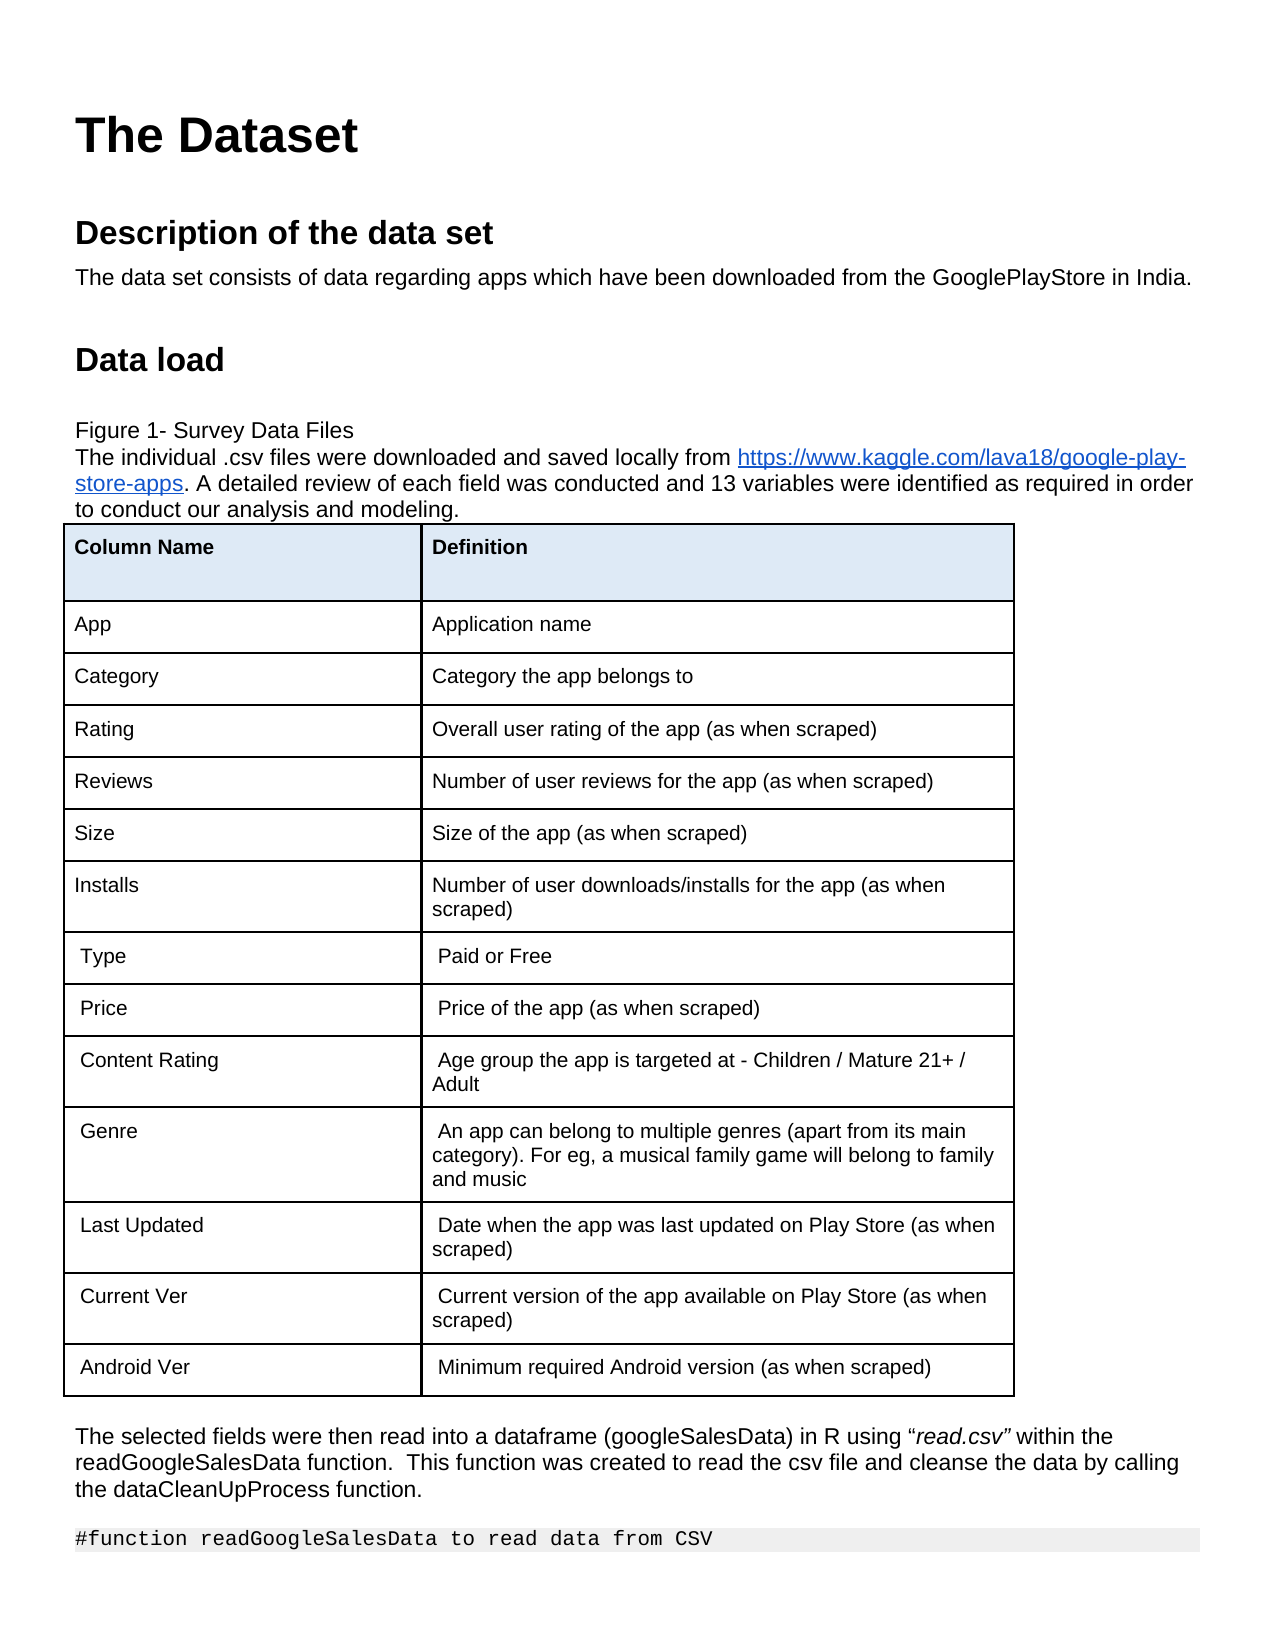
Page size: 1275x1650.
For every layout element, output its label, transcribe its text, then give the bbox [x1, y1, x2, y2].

text The Dataset [75, 105, 1200, 163]
table_cell Age group the app is targeted at - Children / Mature 21+ / Adult [423, 1037, 1013, 1106]
table_cell Size [65, 810, 420, 860]
table_cell Current Ver [65, 1274, 420, 1342]
table_cell Price [65, 985, 420, 1035]
table_cell Installs [65, 862, 420, 931]
table_header Definition [423, 525, 1013, 600]
table_cell Date when the app was last updated on Play Store (as when scraped) [423, 1203, 1013, 1272]
text The individual .csv files were downloaded and saved locally from https://www.kaggle.com/lava18/google-play-store-apps. A detailed review of each field was conducted and 13 variables were identified as required in order to conduct our analysis and modeling. [75, 444, 1200, 523]
table_cell Last Updated [65, 1203, 420, 1272]
table_cell Number of user reviews for the app (as when scraped) [423, 758, 1013, 808]
table_cell An app can belong to multiple genres (apart from its main category). For eg, a musical family game will belong to family and music [423, 1108, 1013, 1201]
table_cell Android Ver [65, 1345, 420, 1394]
table_cell Category the app belongs to [423, 654, 1013, 704]
table_cell Application name [423, 602, 1013, 652]
table_cell App [65, 602, 420, 652]
text The selected fields were then read into a dataframe (googleSalesData) in R using “read.csv” within the readGoogleSalesData function. This function was created to read the csv file and cleanse the data by calling the dataCleanUpProcess function. [75, 1423, 1200, 1502]
table_cell Size of the app (as when scraped) [423, 810, 1013, 860]
subtitle Description of the data set [75, 213, 1200, 251]
table_cell Price of the app (as when scraped) [423, 985, 1013, 1035]
table_cell Reviews [65, 758, 420, 808]
table_cell Content Rating [65, 1037, 420, 1106]
table_cell Genre [65, 1108, 420, 1201]
table_cell Overall user rating of the app (as when scraped) [423, 706, 1013, 756]
table_cell Paid or Free [423, 933, 1013, 983]
text #function readGoogleSalesData to read data from CSV [75, 1528, 1200, 1552]
table_cell Number of user downloads/installs for the app (as when scraped) [423, 862, 1013, 931]
table_cell Category [65, 654, 420, 704]
text Figure 1- Survey Data Files [75, 417, 1200, 444]
table_header Column Name [65, 525, 420, 600]
subtitle Data load [75, 340, 1200, 378]
table_cell Type [65, 933, 420, 983]
text The data set consists of data regarding apps which have been downloaded from the GooglePlayStore in India. [75, 264, 1200, 290]
table_cell Minimum required Android version (as when scraped) [423, 1345, 1013, 1394]
table_cell Rating [65, 706, 420, 756]
table_cell Current version of the app available on Play Store (as when scraped) [423, 1274, 1013, 1342]
